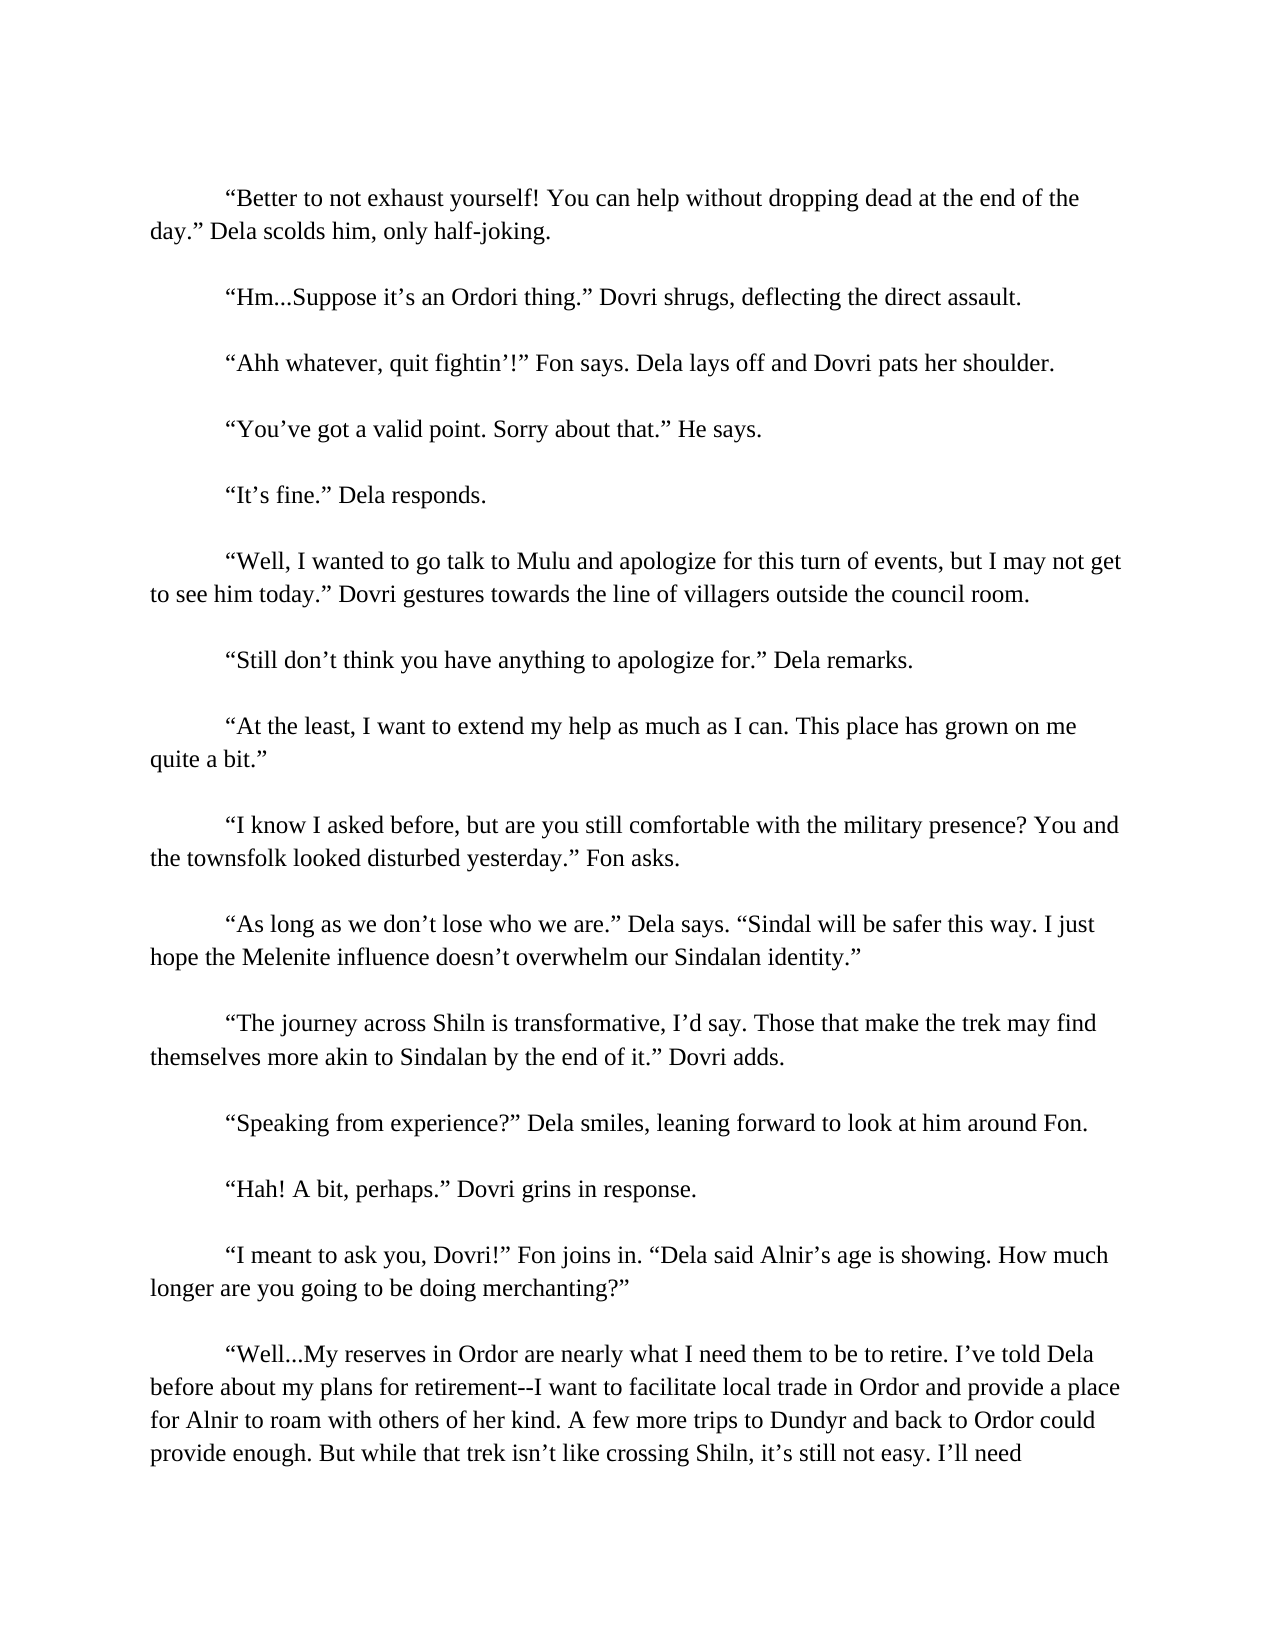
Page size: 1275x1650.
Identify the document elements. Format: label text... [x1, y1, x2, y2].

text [150, 1339, 1125, 1467]
text “The journey across Shiln is transformative, I’d say. Those that make the trek may find themselves more akin to Sindalan by the end of it.” Dovri adds. [150, 1008, 1125, 1070]
text “Speaking from experience?” Dela smiles, leaning forward to look at him around Fon. [150, 1108, 1125, 1136]
text “As long as we don’t lose who we are.” Dela says. “Sindal will be safer this way. I just hope the Melenite influence doesn’t overwhelm our Sindalan identity.” [150, 909, 1125, 971]
text “Hm...Suppose it’s an Ordori thing.” Dovri shrugs, deflecting the direct assault. [150, 282, 1125, 311]
text “At the least, I want to extend my help as much as I can. This place has grown on me quite a bit.” [150, 711, 1125, 773]
text “Well, I wanted to go talk to Mulu and apologize for this turn of events, but I may not get to see him today.” Dovri gestures towards the line of villagers outside the council room. [150, 546, 1125, 608]
text “You’ve got a valid point. Sorry about that.” He says. [150, 414, 1125, 443]
text “Hah! A bit, perhaps.” Dovri grins in response. [150, 1174, 1125, 1202]
text “Better to not exhaust yourself! You can help without dropping dead at the end of the day.” Dela scolds him, only half-joking. [150, 183, 1125, 245]
text “Still don’t think you have anything to apologize for.” Dela remarks. [150, 645, 1125, 674]
text “I know I asked before, but are you still comfortable with the military presence? You and the townsfolk looked disturbed yesterday.” Fon asks. [150, 810, 1125, 872]
text “It’s fine.” Dela responds. [150, 480, 1125, 509]
text “I meant to ask you, Dovri!” Fon joins in. “Dela said Alnir’s age is showing. How much longer are you going to be doing merchanting?” [150, 1240, 1125, 1301]
text “Ahh whatever, quit fightin’!” Fon says. Dela lays off and Dovri pats her shoulder. [150, 348, 1125, 377]
